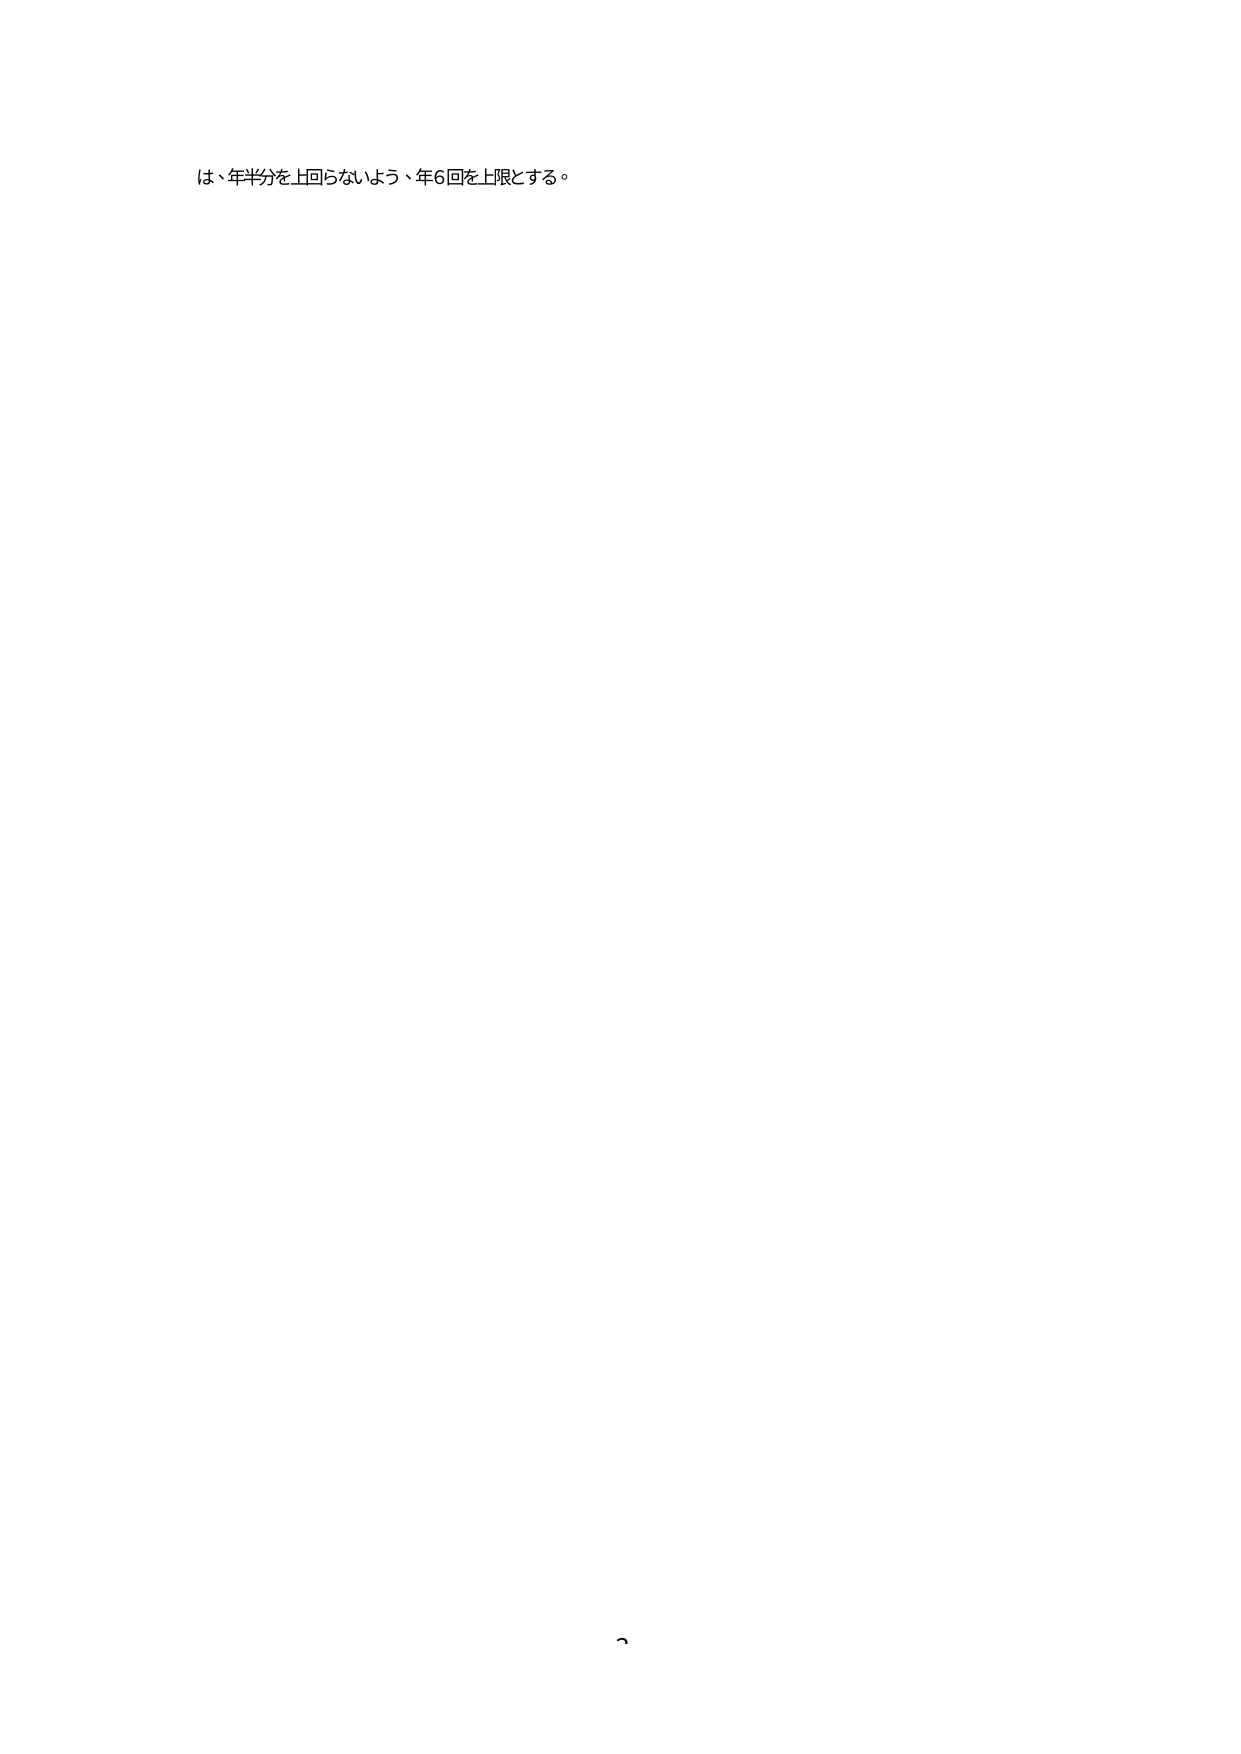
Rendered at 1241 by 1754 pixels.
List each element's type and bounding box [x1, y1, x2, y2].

text [177, 164, 1067, 189]
